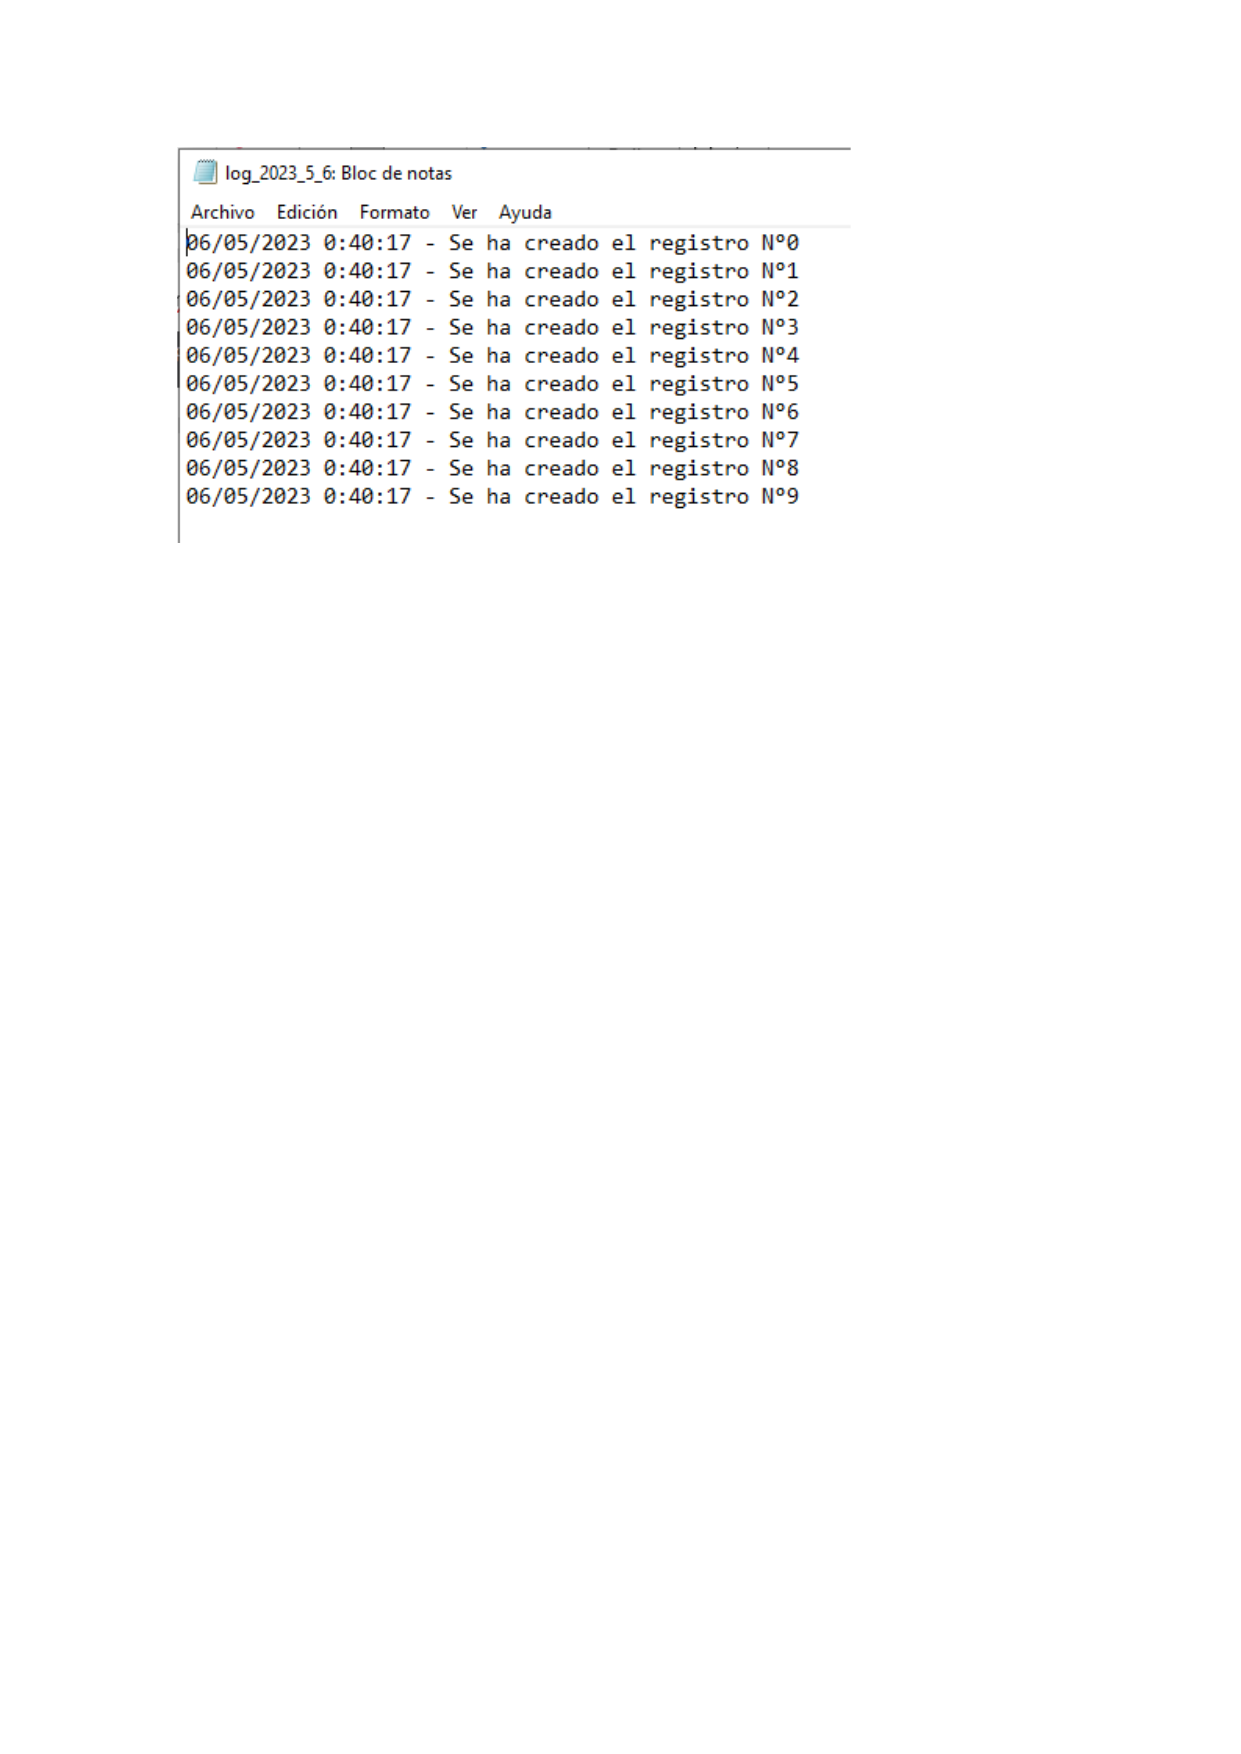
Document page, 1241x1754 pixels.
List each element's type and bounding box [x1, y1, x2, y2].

picture [177, 147, 851, 543]
